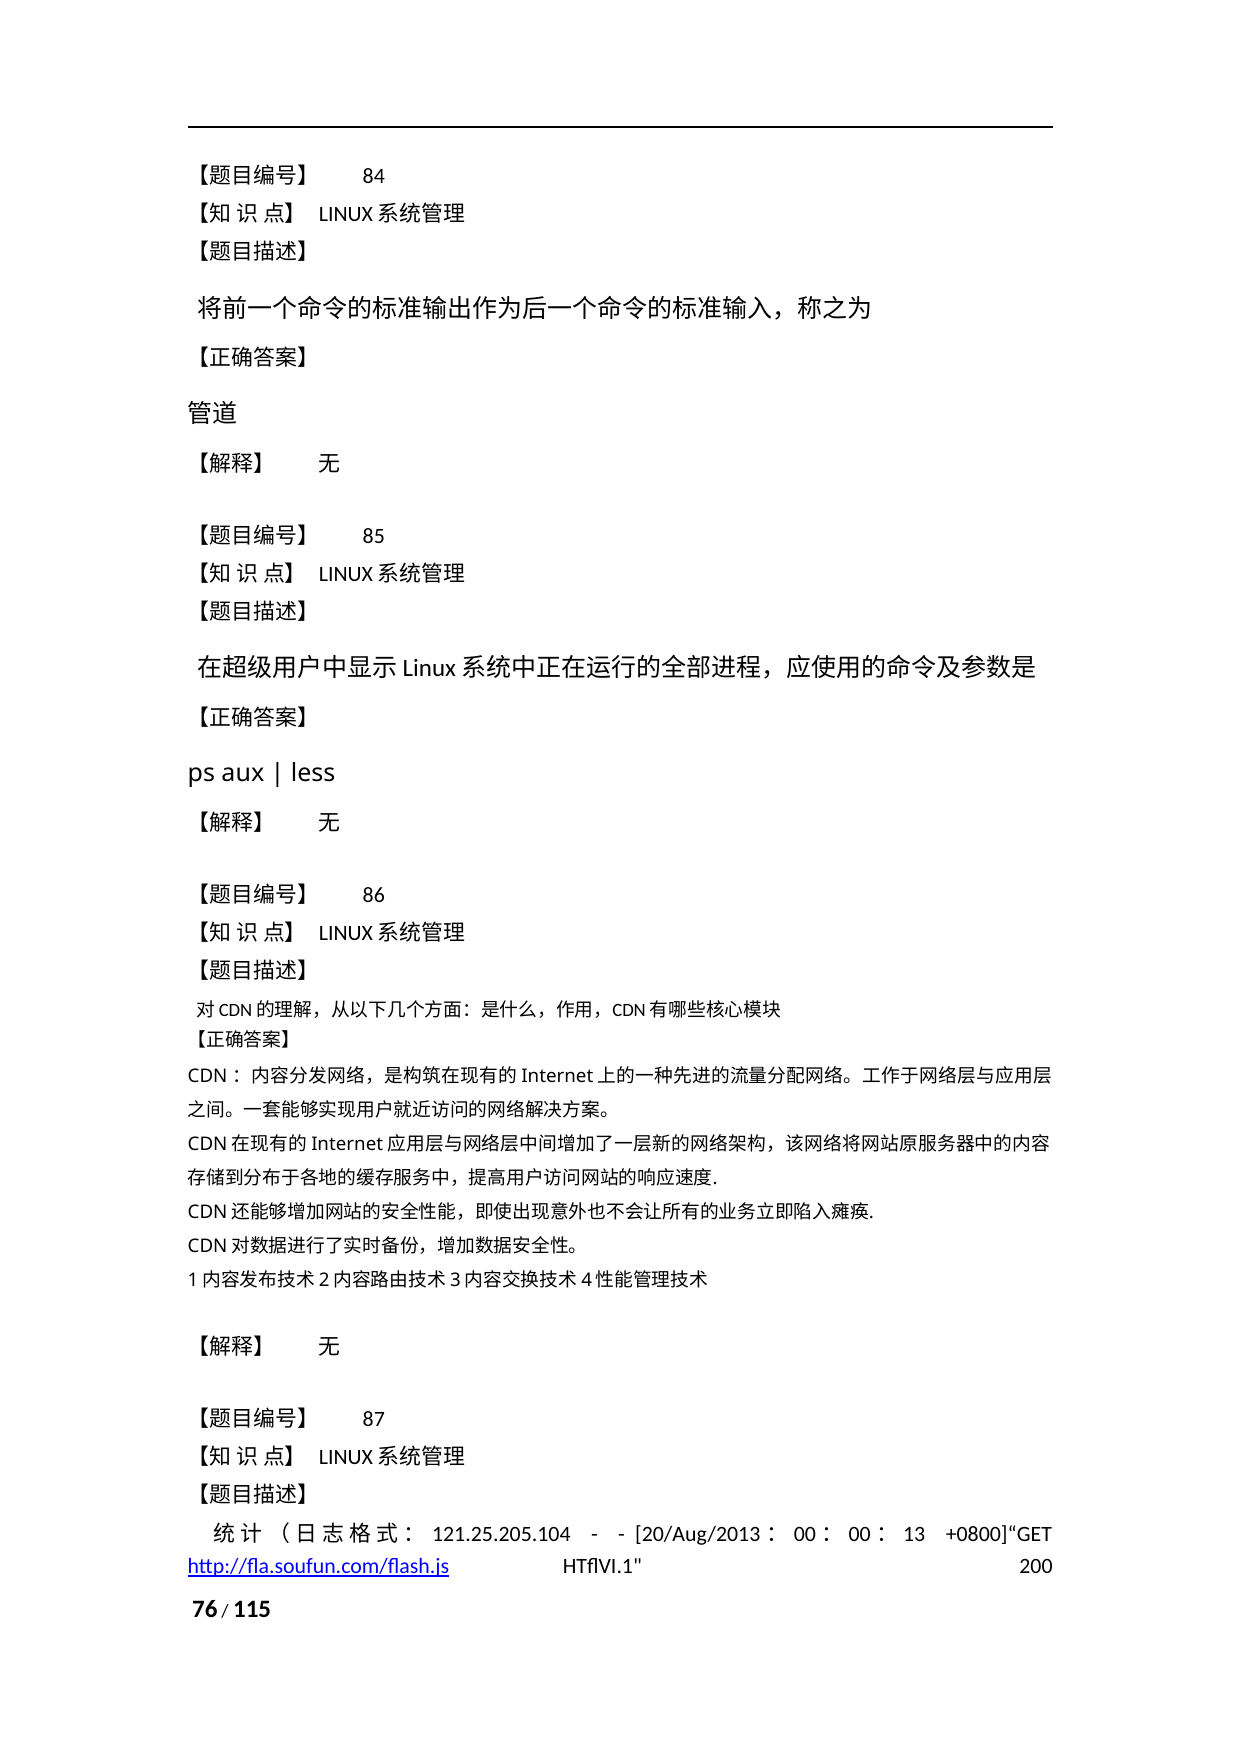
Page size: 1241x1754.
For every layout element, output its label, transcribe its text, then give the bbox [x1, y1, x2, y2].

text 【题目编号】 87 [187, 1401, 1053, 1433]
text 【解释】 无 [187, 1329, 1053, 1361]
text 【题目描述】 [187, 1477, 1053, 1508]
text 【解释】 无 [187, 805, 1053, 837]
text 对CDN的理解，从以下几个方面：是什么，作用，CDN有哪些核心模块 [187, 991, 1053, 1025]
text 【知 识 点】 LINUX系统管理 [187, 196, 1053, 228]
text 【知 识 点】 LINUX系统管理 [187, 556, 1053, 587]
text 【解释】 无 [187, 446, 1053, 478]
text 【题目编号】 85 [187, 518, 1053, 549]
text 在超级用户中显示Linux系统中正在运行的全部进程，应使用的命令及参数是 [187, 632, 1053, 699]
text 【题目描述】 [187, 594, 1053, 625]
text 【知 识 点】 LINUX系统管理 [187, 1439, 1053, 1471]
text CDN还能够增加网站的安全性能，即使出现意外也不会让所有的业务立即陷入瘫痪. [187, 1193, 1053, 1227]
text 【题目编号】 84 [187, 158, 1053, 190]
text CDN在现有的Internet应用层与网络层中间增加了一层新的网络架构，该网络将网站原服务器中的内容存储到分布于各地的缓存服务中，提高用户访问网站的响应速度. [187, 1125, 1053, 1193]
text 【正确答案】 [187, 699, 1053, 731]
text CDN对数据进行了实时备份，增加数据安全性。 [187, 1227, 1053, 1261]
text 【知 识 点】 LINUX系统管理 [187, 915, 1053, 947]
text 将前一个命令的标准输出作为后一个命令的标准输入，称之为 [187, 272, 1053, 340]
text 【正确答案】 [187, 340, 1053, 372]
text 管道 [187, 378, 1053, 446]
text CDN ：内容分发网络，是构筑在现有的Internet上的一种先进的流量分配网络。工作于网络层与应用层之间。一套能够实现用户就近访问的网络解决方案。 [187, 1057, 1053, 1125]
text 1内容发布技术 2内容路由技术 3内容交换技术 4性能管理技术 [187, 1261, 1053, 1295]
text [187, 1515, 1053, 1583]
text ps aux | less [187, 737, 1053, 805]
text 【题目描述】 [187, 234, 1053, 266]
text 【题目描述】 [187, 953, 1053, 985]
text 【题目编号】 86 [187, 877, 1053, 909]
text 【正确答案】 [187, 1025, 1053, 1052]
